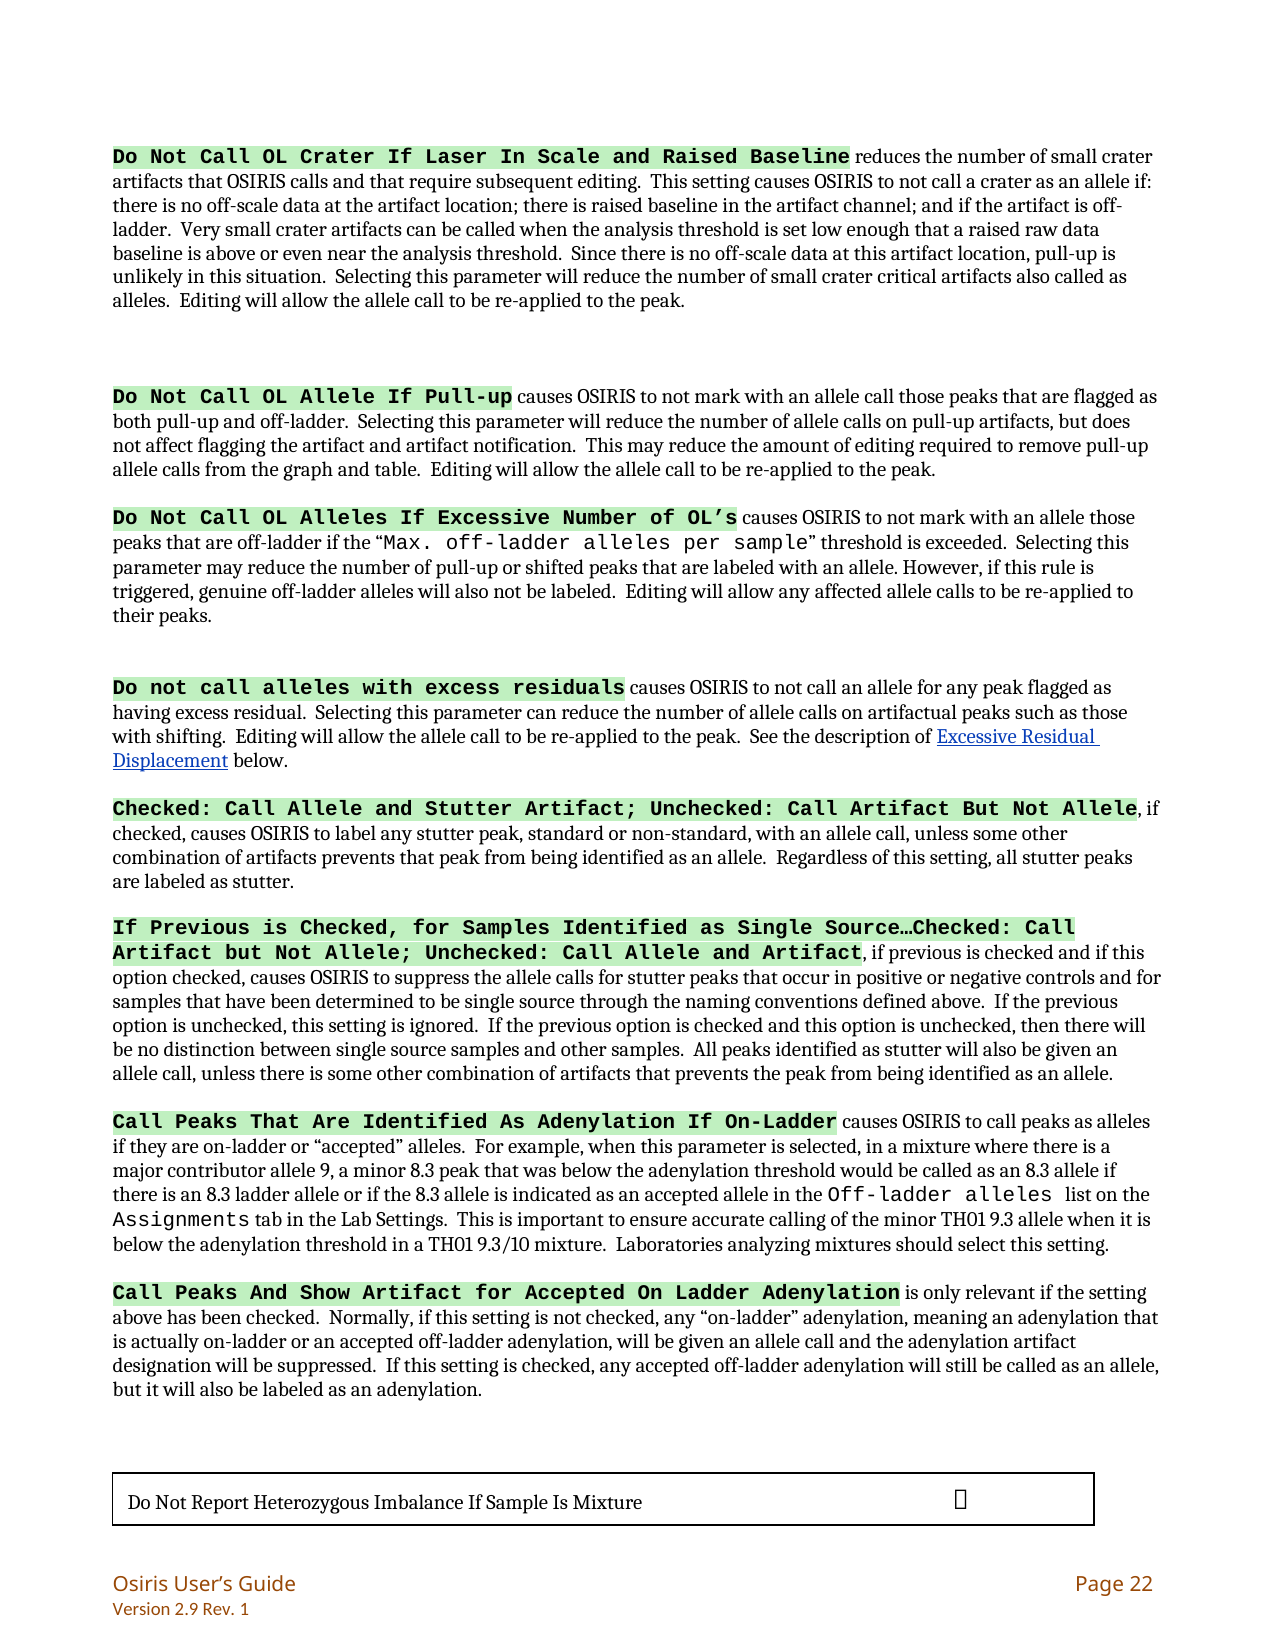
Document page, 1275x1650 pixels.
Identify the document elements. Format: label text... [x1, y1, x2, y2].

text Call Peaks And Show Artifact for Accepted On Ladder Adenylation is only relevant if the setting above has been checked. Normally, if this setting is not checked, any “on-ladder” adenylation, meaning an adenylation that is actually on-ladder or an accepted off-ladder adenylation, will be given an allele call and the adenylation artifact designation will be suppressed. If this setting is checked, any accepted off-ladder adenylation will still be called as an allele, but it will also be labeled as an adenylation. [112, 1281, 1162, 1401]
text Do Not Call OL Allele If Pull-up causes OSIRIS to not mark with an allele call those peaks that are flagged as both pull-up and off-ladder. Selecting this parameter will reduce the number of allele calls on pull-up artifacts, but does not affect flagging the artifact and artifact notification. This may reduce the amount of editing required to remove pull-up allele calls from the graph and table. Editing will allow the allele call to be re-applied to the peak. [112, 385, 1162, 482]
text Do Not Call OL Alleles If Excessive Number of OL’s causes OSIRIS to not mark with an allele those peaks that are off-ladder if the “Max. off-ladder alleles per sample” threshold is exceeded. Selecting this parameter may reduce the number of pull-up or shifted peaks that are labeled with an allele. However, if this rule is triggered, genuine off-ladder alleles will also not be labeled. Editing will allow any affected allele calls to be re-applied to their peaks. [112, 506, 1162, 628]
text If Previous is Checked, for Samples Identified as Single Source…Checked: Call Artifact but Not Allele; Unchecked: Call Allele and Artifact, if previous is checked and if this option checked, causes OSIRIS to suppress the allele calls for stutter peaks that occur in positive or negative controls and for samples that have been determined to be single source through the naming conventions defined above. If the previous option is unchecked, this setting is ignored. If the previous option is checked and this option is unchecked, then there will be no distinction between single source samples and other samples. All peaks identified as stutter will also be given an allele call, unless there is some other combination of artifacts that prevents the peak from being identified as an allele. [112, 917, 1162, 1086]
text Call Peaks That Are Identified As Adenylation If On-Ladder causes OSIRIS to call peaks as alleles if they are on-ladder or “accepted” alleles. For example, when this parameter is selected, in a mixture where there is a major contributor allele 9, a minor 8.3 peak that was below the adenylation threshold would be called as an 8.3 allele if there is an 8.3 ladder allele or if the 8.3 allele is indicated as an accepted allele in the Off-ladder alleles list on the Assignments tab in the Lab Settings. This is important to ensure accurate calling of the minor TH01 9.3 allele when it is below the adenylation threshold in a TH01 9.3/10 mixture. Laboratories analyzing mixtures should select this setting. [112, 1110, 1162, 1257]
text Checked: Call Allele and Stutter Artifact; Unchecked: Call Artifact But Not Allele, if checked, causes OSIRIS to label any stutter peak, standard or non-standard, with an allele call, unless some other combination of artifacts prevents that peak from being identified as an allele. Regardless of this setting, all stutter peaks are labeled as stutter. [112, 796, 1162, 893]
text Do Not Call OL Crater If Laser In Scale and Raised Baseline reduces the number of small crater artifacts that OSIRIS calls and that require subsequent editing. This setting causes OSIRIS to not call a crater as an allele if: there is no off-scale data at the artifact location; there is raised baseline in the artifact channel; and if the artifact is off-ladder. Very small crater artifacts can be called when the analysis threshold is set low enough that a raised raw data baseline is above or even near the analysis threshold. Since there is no off-scale data at this artifact location, pull-up is unlikely in this situation. Selecting this parameter will reduce the number of small crater critical artifacts also called as alleles. Editing will allow the allele call to be re-applied to the peak. [112, 144, 1162, 313]
text Do not call alleles with excess residuals causes OSIRIS to not call an allele for any peak flagged as having excess residual. Selecting this parameter can reduce the number of allele calls on artifactual peaks such as those with shifting. Editing will allow the allele call to be re-applied to the peak. See the description of Excessive Residual Displacement below. [112, 676, 1162, 772]
